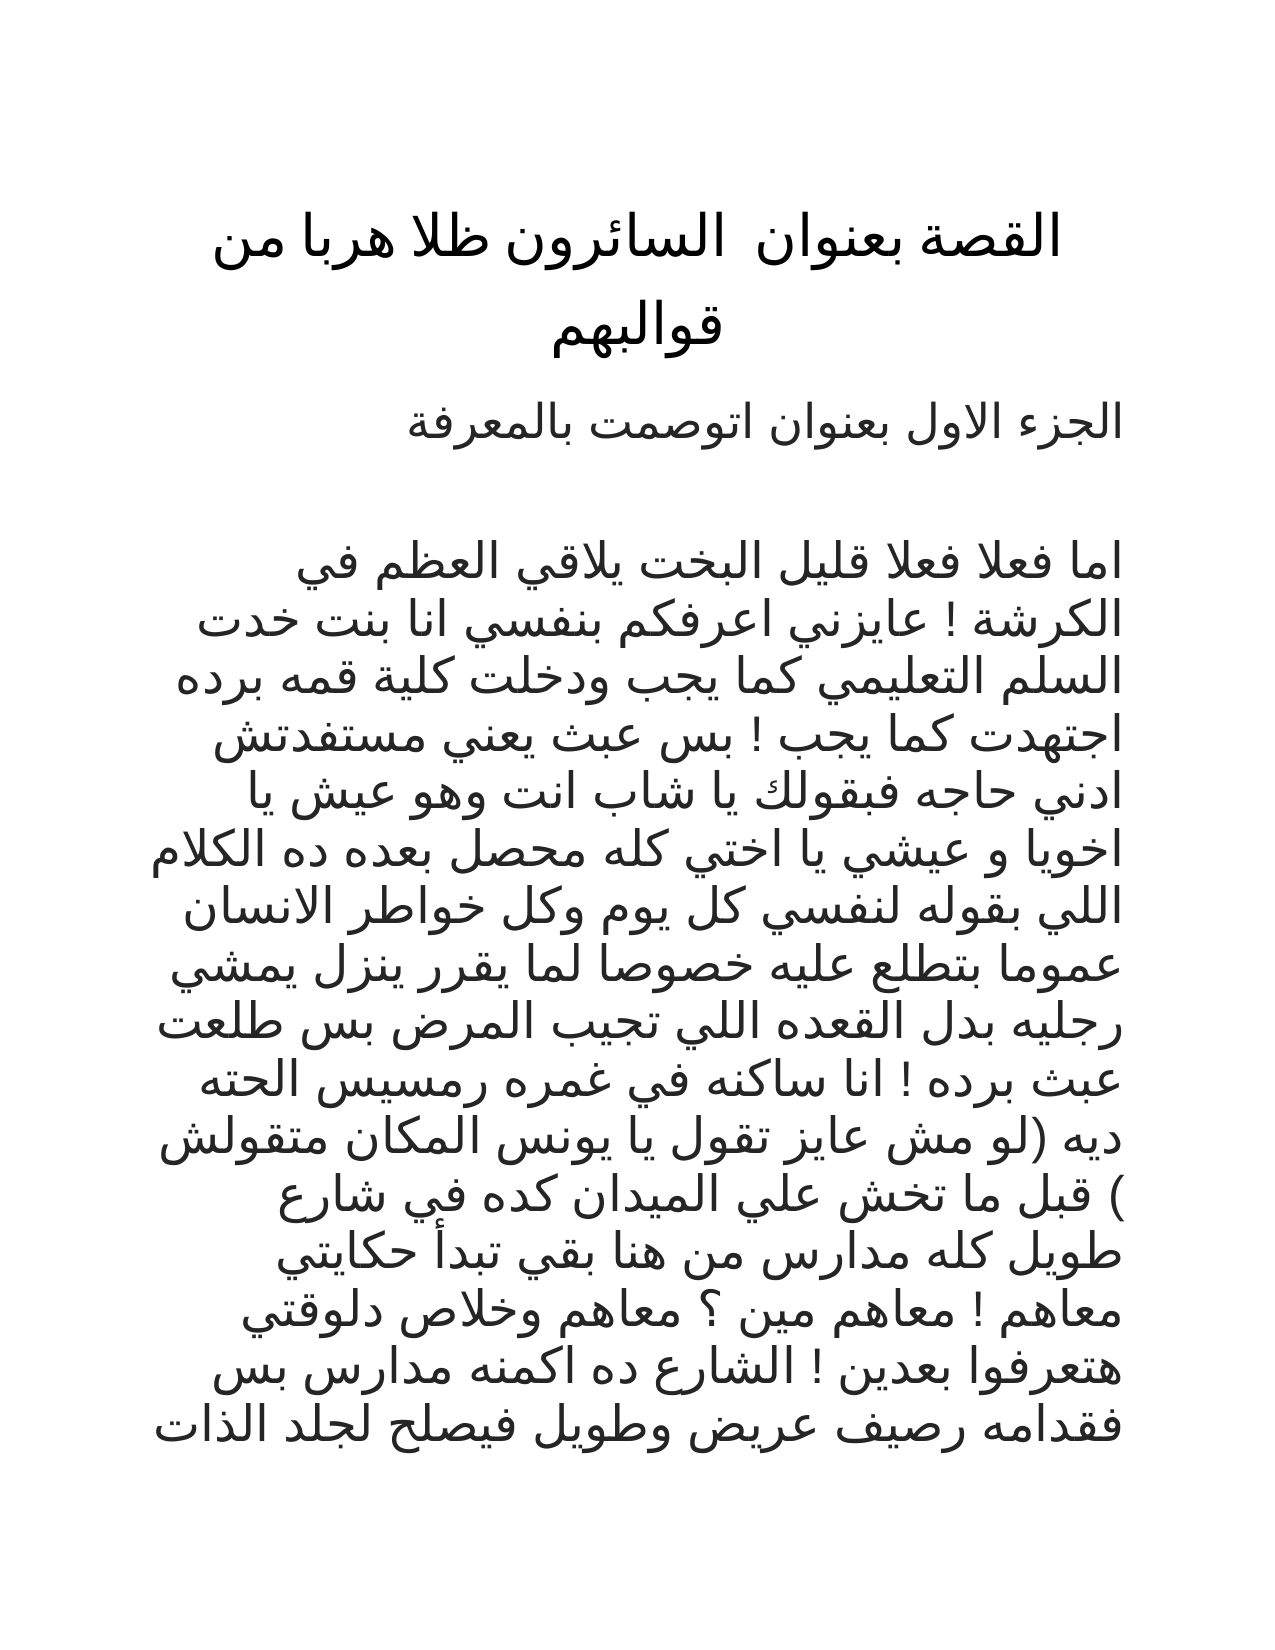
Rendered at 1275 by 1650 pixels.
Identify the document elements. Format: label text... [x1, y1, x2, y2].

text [150, 1337, 1125, 1452]
text الجزء الاول بعنوان اتوصمت بالمعرفة [150, 393, 1125, 448]
text اما فعلا فعلا قليل البخت يلاقي العظم في الكرشة ! عايزني اعرفكم بنفسي انا بنت خدت السلم التعليمي كما يجب ودخلت كلية قمه برده اجتهدت كما يجب ! بس عبث يعني مستفدتش ادني حاجه فبقولك يا شاب انت وهو عيش يا اخويا و عيشي يا اختي كله محصل بعده ده الكلام اللي بقوله لنفسي كل يوم وكل خواطر الانسان عموما بتطلع عليه خصوصا لما يقرر ينزل يمشي رجليه بدل القعده اللي تجيب المرض بس طلعت عبث برده ! انا ساكنه في غمره رمسيس الحته ديه (لو مش عايز تقول يا يونس المكان متقولش ) قبل ما تخش علي الميدان كده في شارع طويل كله مدارس من هنا بقي تبدأ حكايتي معاهم ! معاهم مين ؟ معاهم وخلاص دلوقتي [150, 532, 1125, 1337]
title القصة بعنوان السائرون ظلا هربا من قوالبهم [150, 200, 1125, 363]
